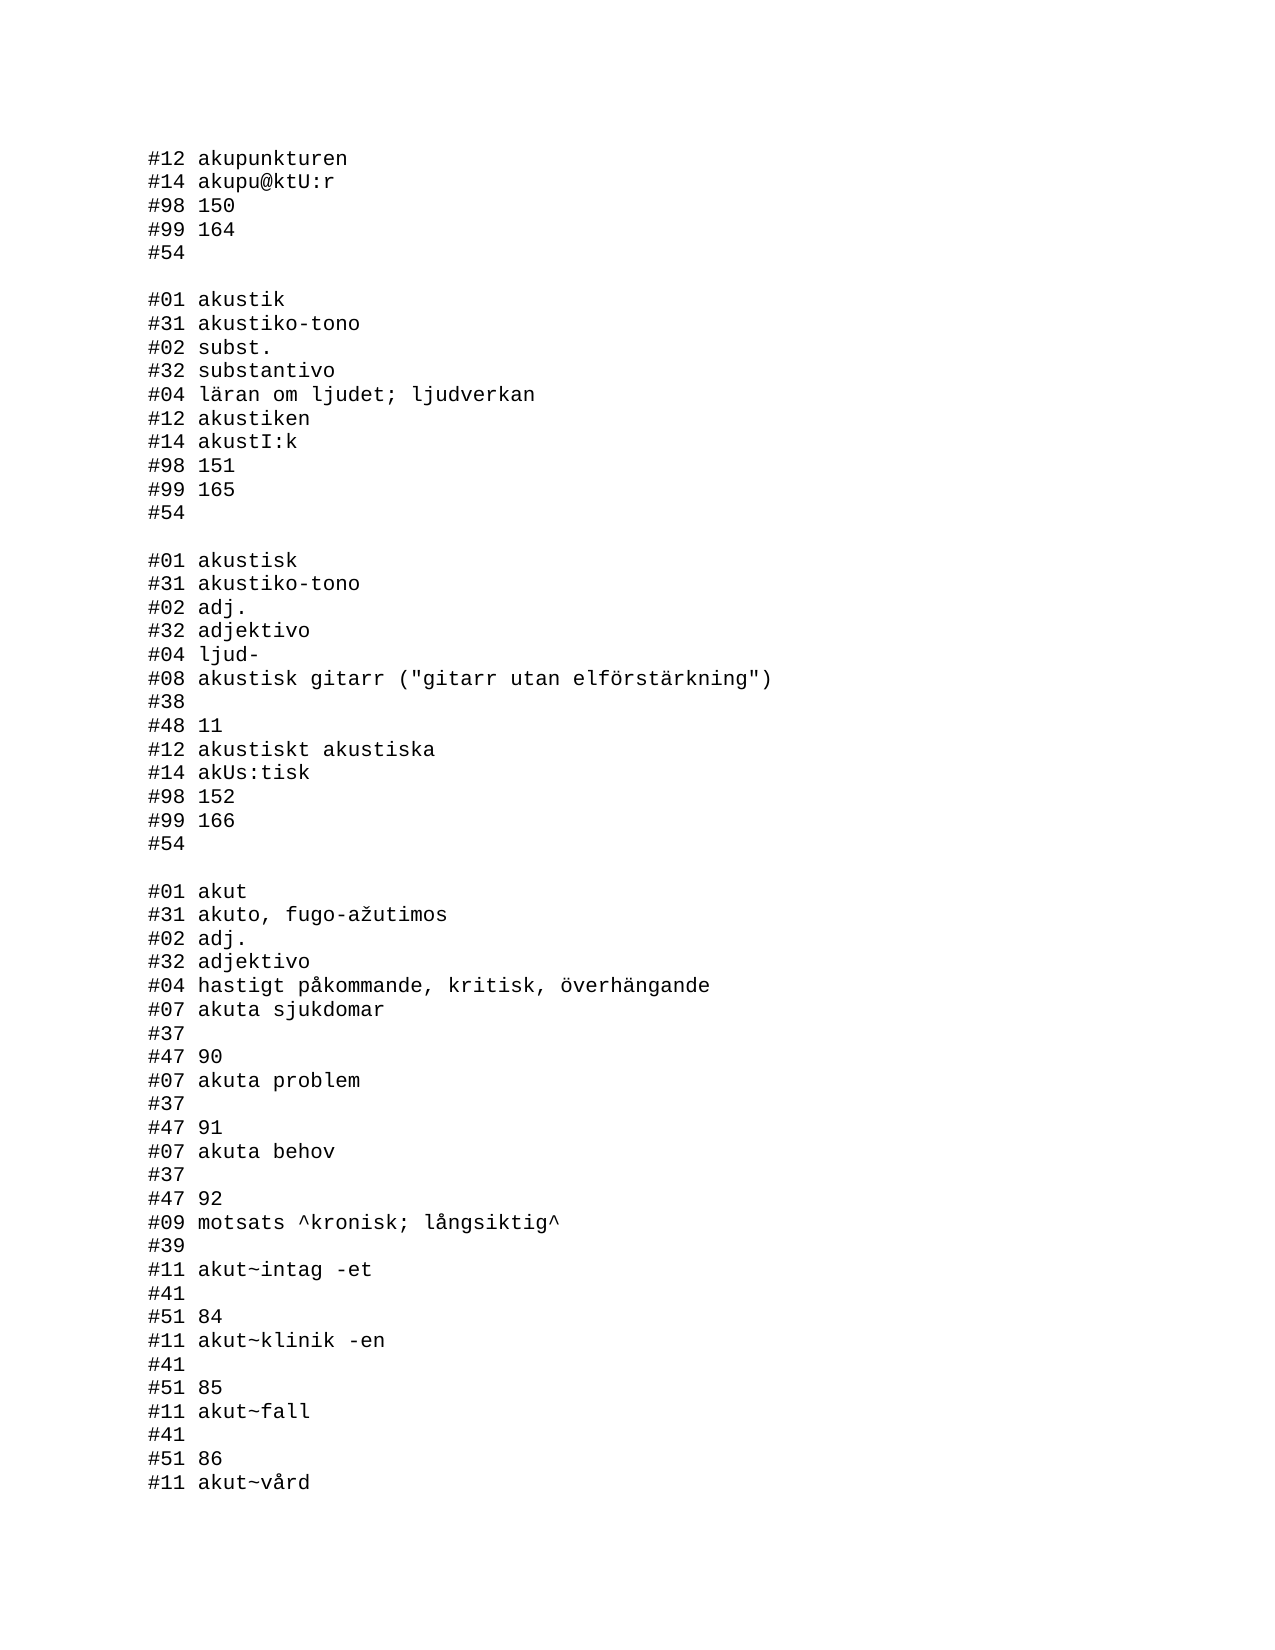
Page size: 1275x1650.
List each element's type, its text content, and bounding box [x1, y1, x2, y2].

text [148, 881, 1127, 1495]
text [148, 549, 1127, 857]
text #12 akupunkturen [148, 148, 1127, 171]
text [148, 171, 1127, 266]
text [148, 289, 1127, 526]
